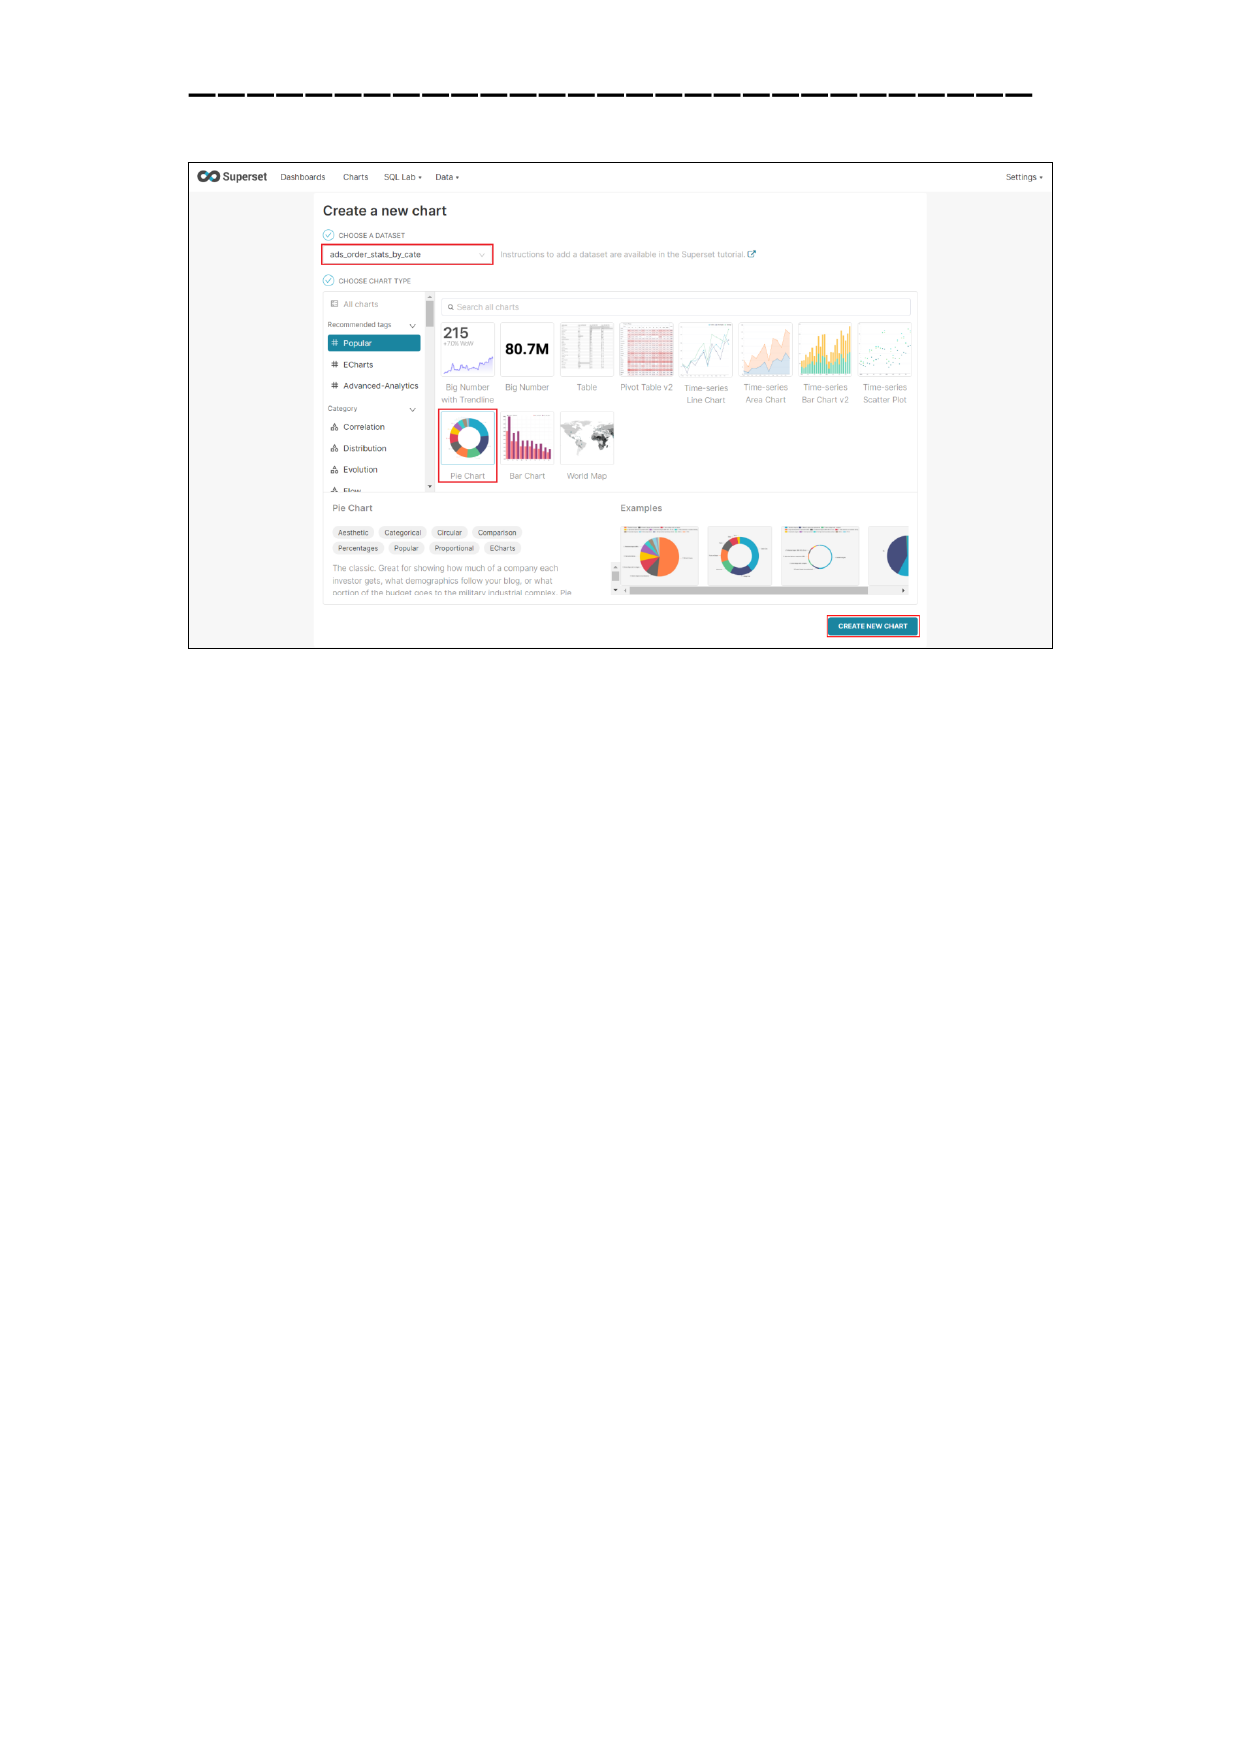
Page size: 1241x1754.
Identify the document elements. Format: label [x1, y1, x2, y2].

picture [189, 163, 1052, 648]
